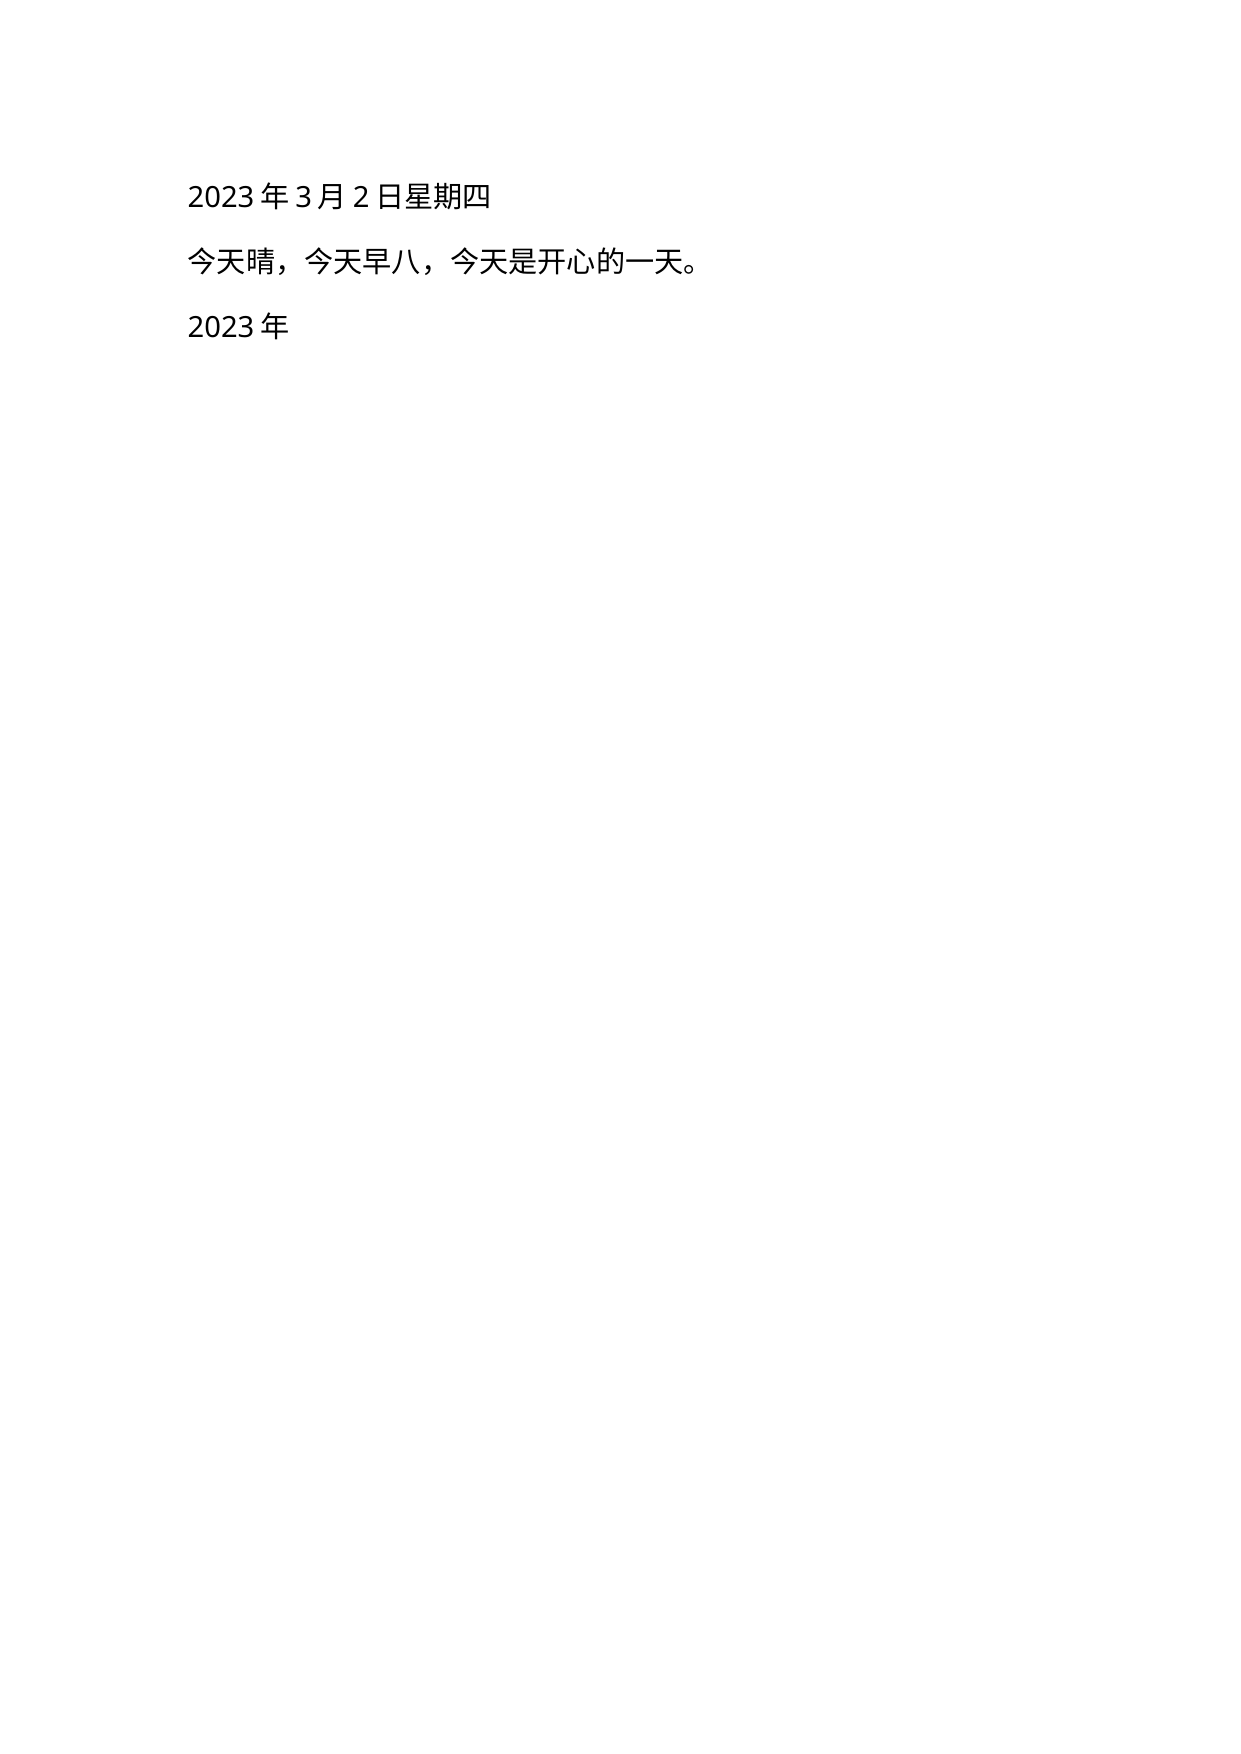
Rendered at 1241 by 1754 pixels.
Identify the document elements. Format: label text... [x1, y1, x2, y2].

text 2023年3月2日星期四 [187, 162, 1053, 227]
text 今天晴，今天早八，今天是开心的一天。 [187, 227, 1053, 292]
text 2023年 [187, 292, 1053, 357]
